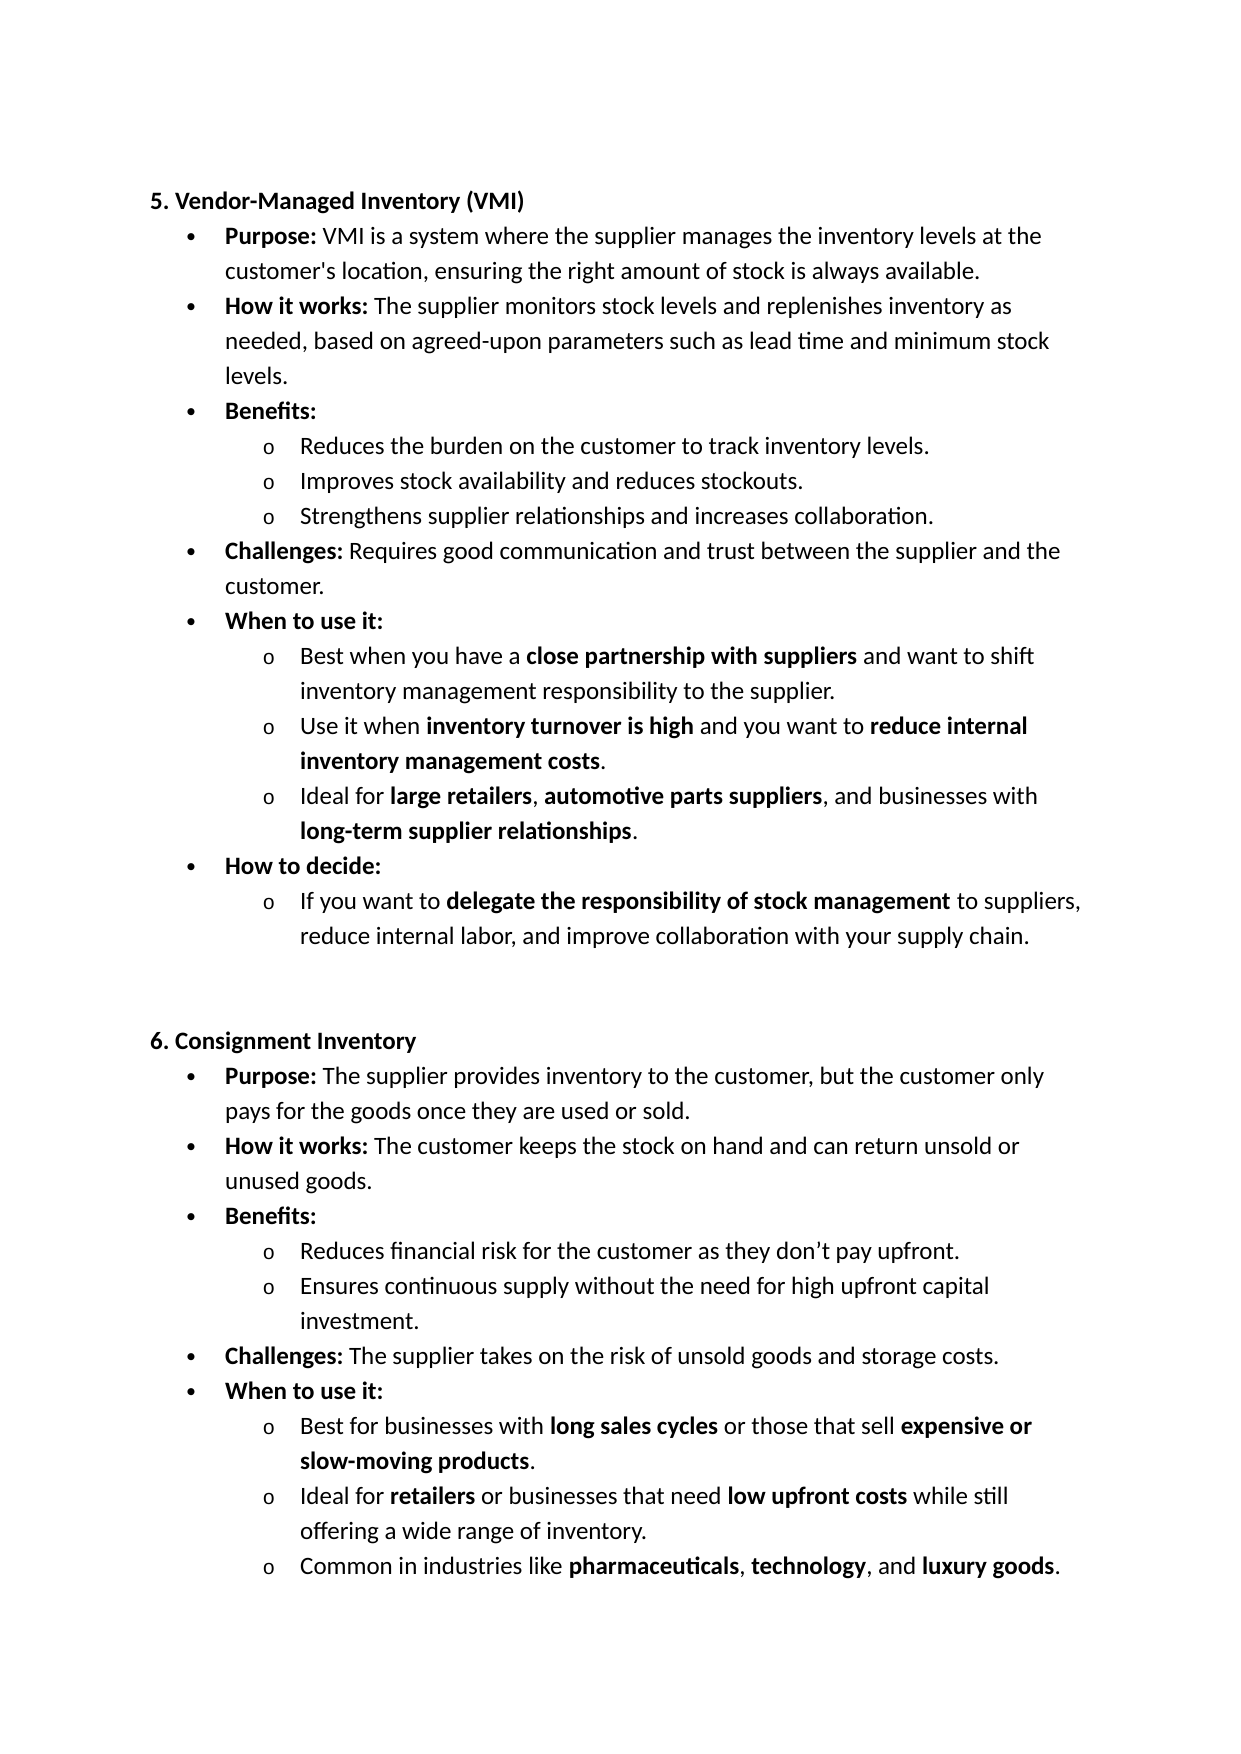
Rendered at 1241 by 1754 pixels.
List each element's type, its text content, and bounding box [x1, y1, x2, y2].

list Improves stock availability and reduces stockouts. [262, 465, 1090, 496]
list Ideal for large retailers, automotive parts suppliers, and businesses with long-term supplier relationships. [262, 780, 1090, 846]
list If you want to delegate the responsibility of stock management to suppliers, reduce internal labor, and improve collaboration with your supply chain. [262, 885, 1090, 951]
text 5. Vendor-Managed Inventory (VMI) [150, 185, 1090, 216]
list Use it when inventory turnover is high and you want to reduce internal inventory management costs. [262, 710, 1090, 776]
list Best when you have a close partnership with suppliers and want to shift inventory management responsibility to the supplier. [262, 640, 1090, 706]
list Ensures continuous supply without the need for high upfront capital investment. [262, 1270, 1090, 1336]
list Challenges: Requires good communication and trust between the supplier and the customer. [187, 535, 1090, 601]
list When to use it: [187, 605, 1090, 636]
list Purpose: VMI is a system where the supplier manages the inventory levels at the customer's location, ensuring the right amount of stock is always available. [187, 220, 1090, 286]
list Benefits: [187, 395, 1090, 426]
list Challenges: The supplier takes on the risk of unsold goods and storage costs. [187, 1340, 1090, 1371]
list Reduces the burden on the customer to track inventory levels. [262, 430, 1090, 461]
list Best for businesses with long sales cycles or those that sell expensive or slow-moving products. [262, 1410, 1090, 1476]
list How it works: The supplier monitors stock levels and replenishes inventory as needed, based on agreed-upon parameters such as lead time and minimum stock levels. [187, 290, 1090, 391]
list How it works: The customer keeps the stock on hand and can return unsold or unused goods. [187, 1130, 1090, 1196]
list Benefits: [187, 1200, 1090, 1231]
list Common in industries like pharmaceuticals, technology, and luxury goods. [262, 1550, 1090, 1581]
list When to use it: [187, 1375, 1090, 1406]
text 6. Consignment Inventory [150, 1025, 1090, 1056]
list Strengthens supplier relationships and increases collaboration. [262, 500, 1090, 531]
list How to decide: [187, 850, 1090, 881]
list Reduces financial risk for the customer as they don’t pay upfront. [262, 1235, 1090, 1266]
list Ideal for retailers or businesses that need low upfront costs while still offering a wide range of inventory. [262, 1480, 1090, 1546]
list Purpose: The supplier provides inventory to the customer, but the customer only pays for the goods once they are used or sold. [187, 1060, 1090, 1126]
